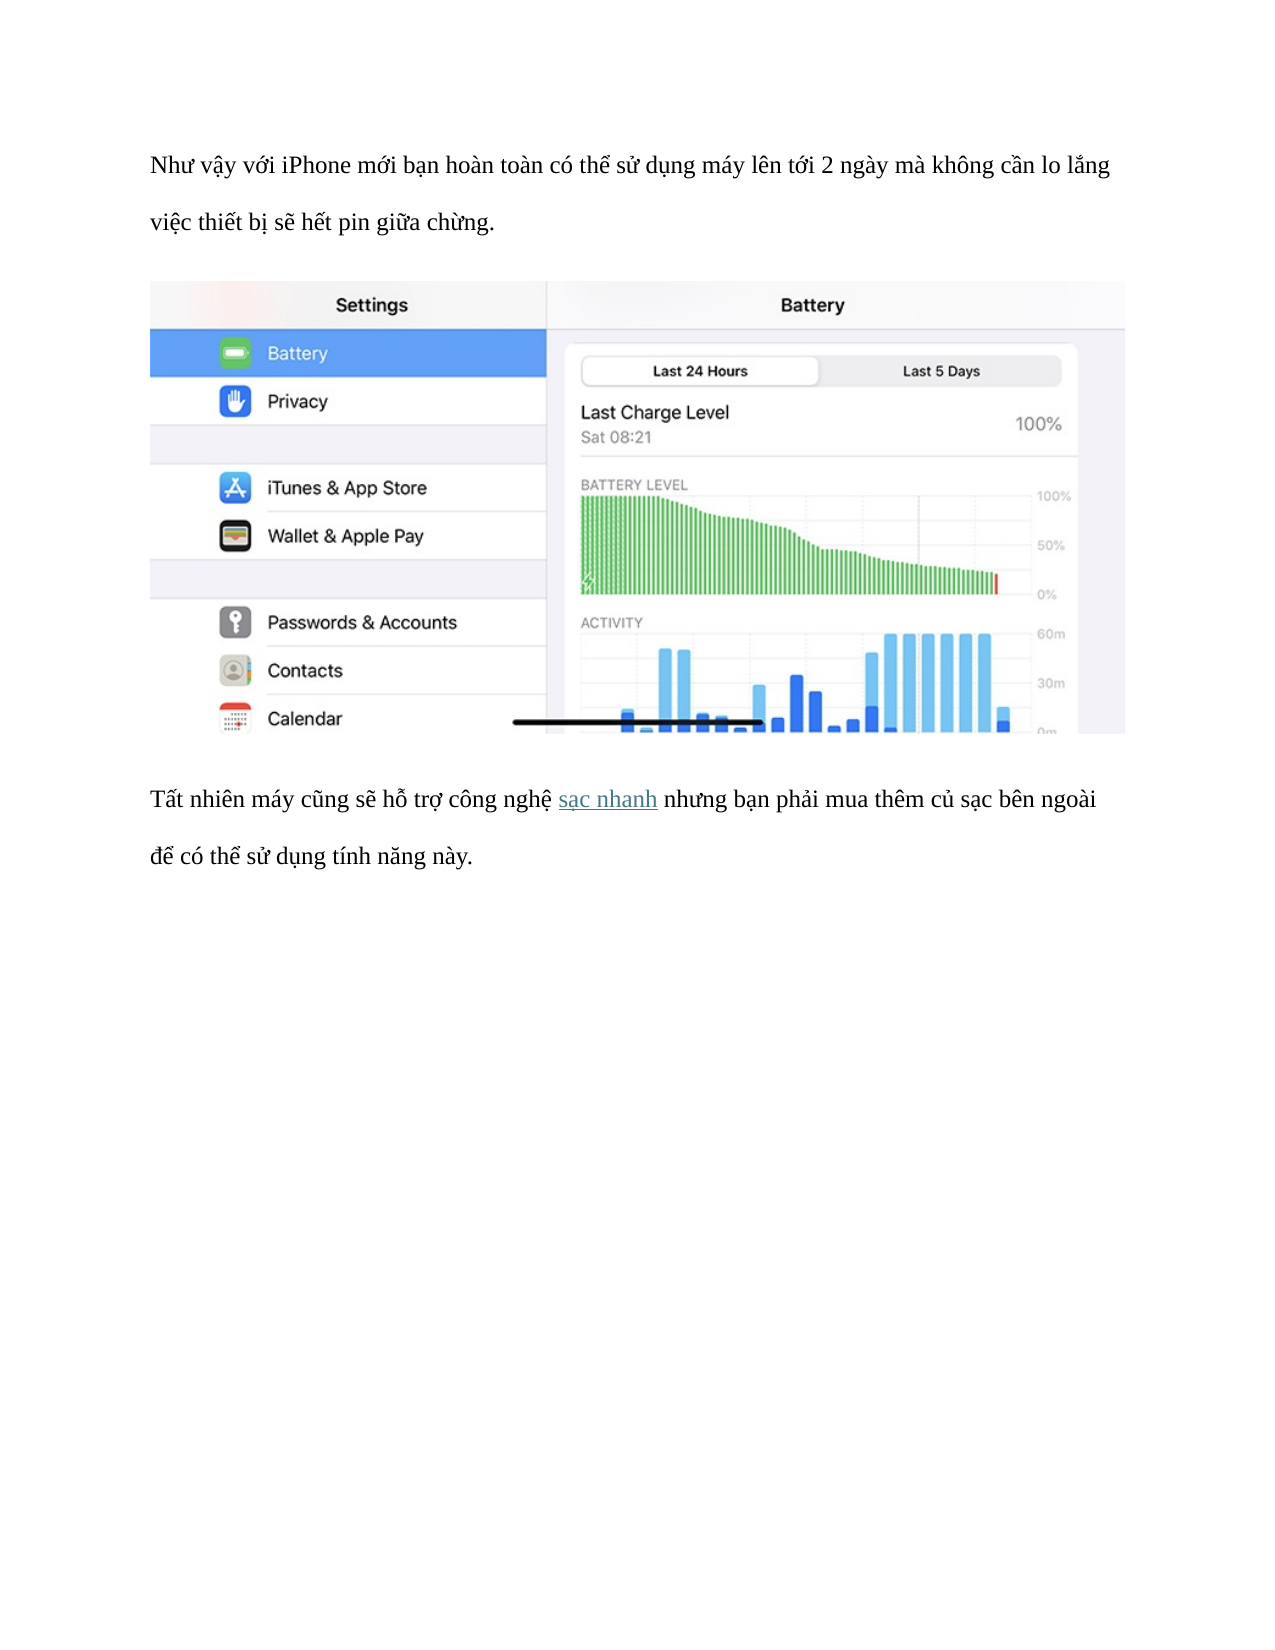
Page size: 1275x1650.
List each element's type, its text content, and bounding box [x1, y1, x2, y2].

text Như vậy với iPhone mới bạn hoàn toàn có thể sử dụng máy lên tới 2 ngày mà không cần lo lắng việc thiết bị sẽ hết pin giữa chừng. [150, 150, 1125, 236]
text Tất nhiên máy cũng sẽ hỗ trợ công nghệ sạc nhanh nhưng bạn phải mua thêm củ sạc bên ngoài để có thể sử dụng tính năng này. [150, 784, 1125, 870]
picture [150, 281, 1125, 734]
